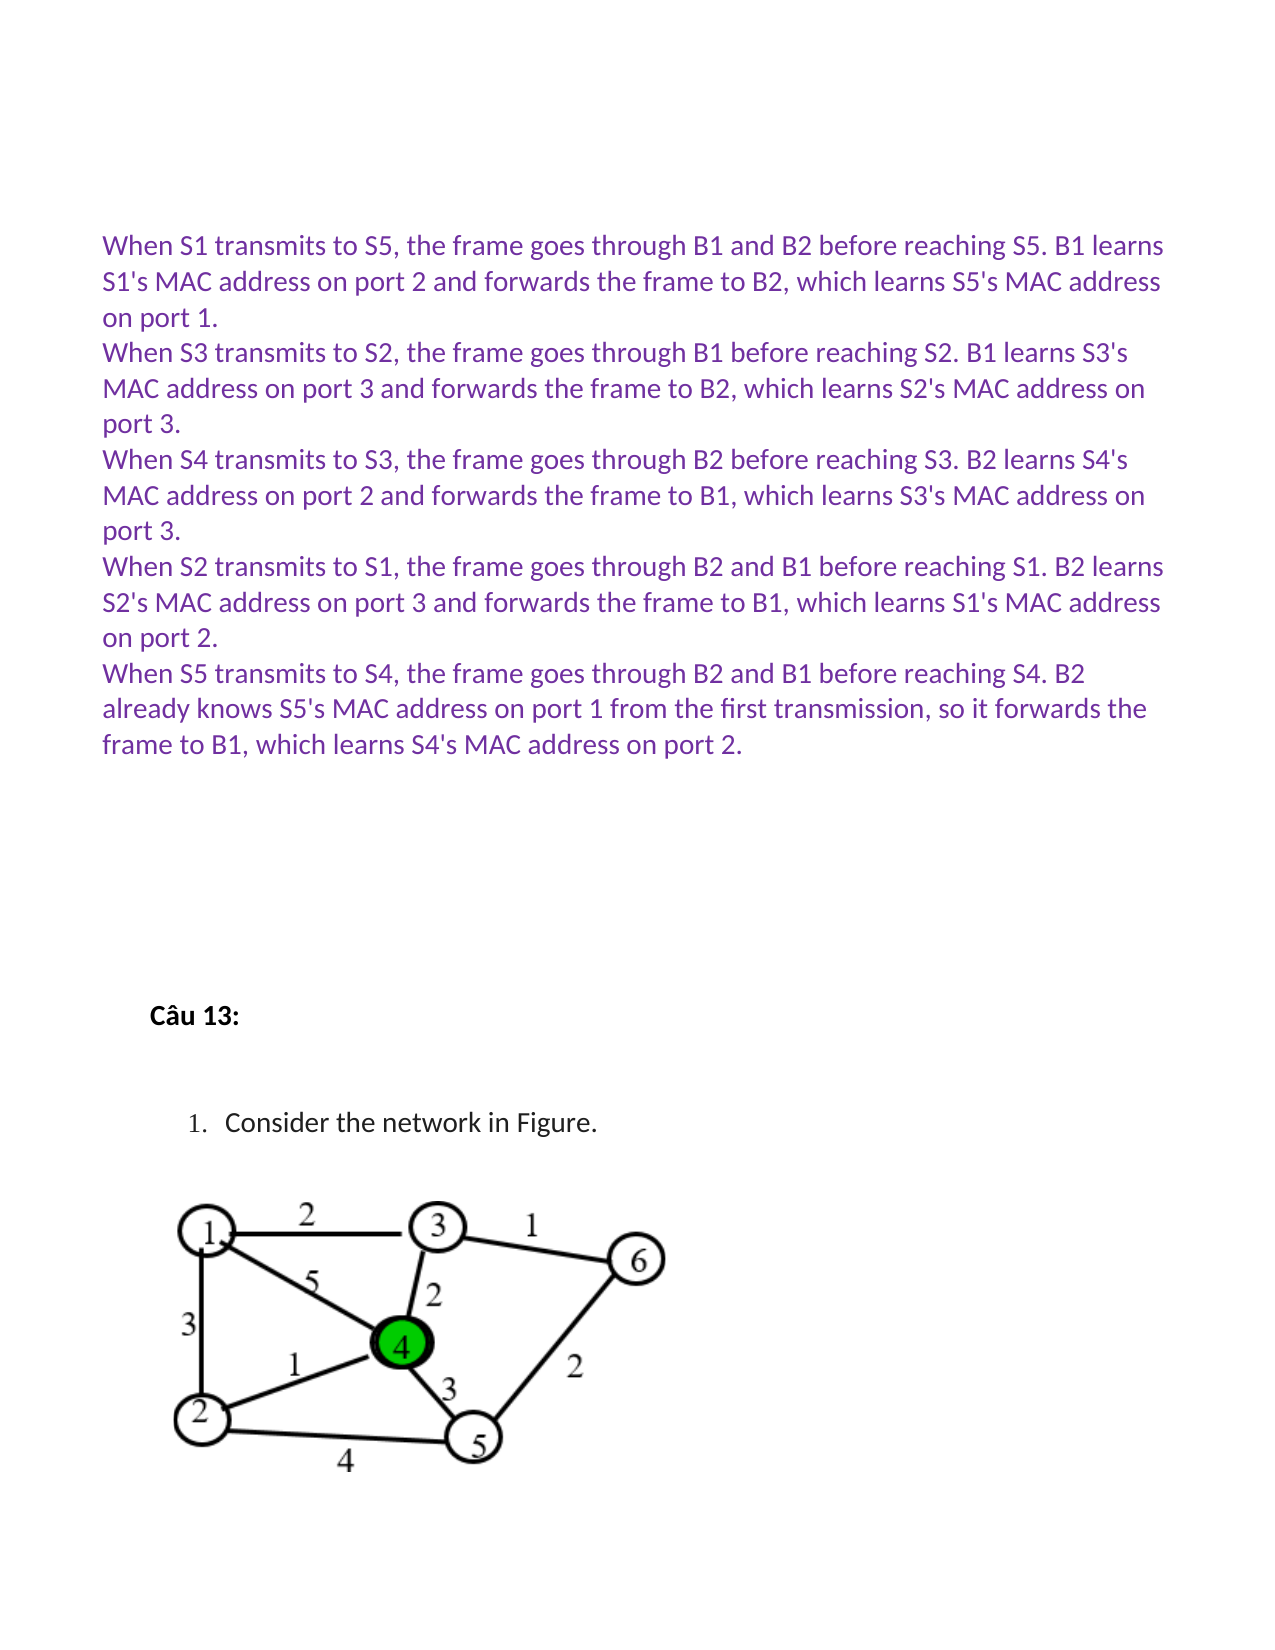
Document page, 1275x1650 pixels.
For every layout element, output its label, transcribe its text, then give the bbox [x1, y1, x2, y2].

text When S3 transmits to S2, the frame goes through B1 before reaching S2. B1 learns S3's MAC address on port 3 and forwards the frame to B2, which learns S2's MAC address on port 3. [102, 334, 1175, 441]
picture [173, 1201, 666, 1472]
text When S2 transmits to S1, the frame goes through B2 and B1 before reaching S1. B2 learns S2's MAC address on port 3 and forwards the frame to B1, which learns S1's MAC address on port 2. [102, 548, 1175, 655]
list Consider the network in Figure. [187, 1104, 1175, 1140]
text Câu 13: [150, 997, 1175, 1033]
text When S4 transmits to S3, the frame goes through B2 before reaching S3. B2 learns S4's MAC address on port 2 and forwards the frame to B1, which learns S3's MAC address on port 3. [102, 441, 1175, 548]
text When S5 transmits to S4, the frame goes through B2 and B1 before reaching S4. B2 already knows S5's MAC address on port 1 from the first transmission, so it forwards the frame to B1, which learns S4's MAC address on port 2. [102, 655, 1175, 762]
text When S1 transmits to S5, the frame goes through B1 and B2 before reaching S5. B1 learns S1's MAC address on port 2 and forwards the frame to B2, which learns S5's MAC address on port 1. [102, 227, 1175, 334]
